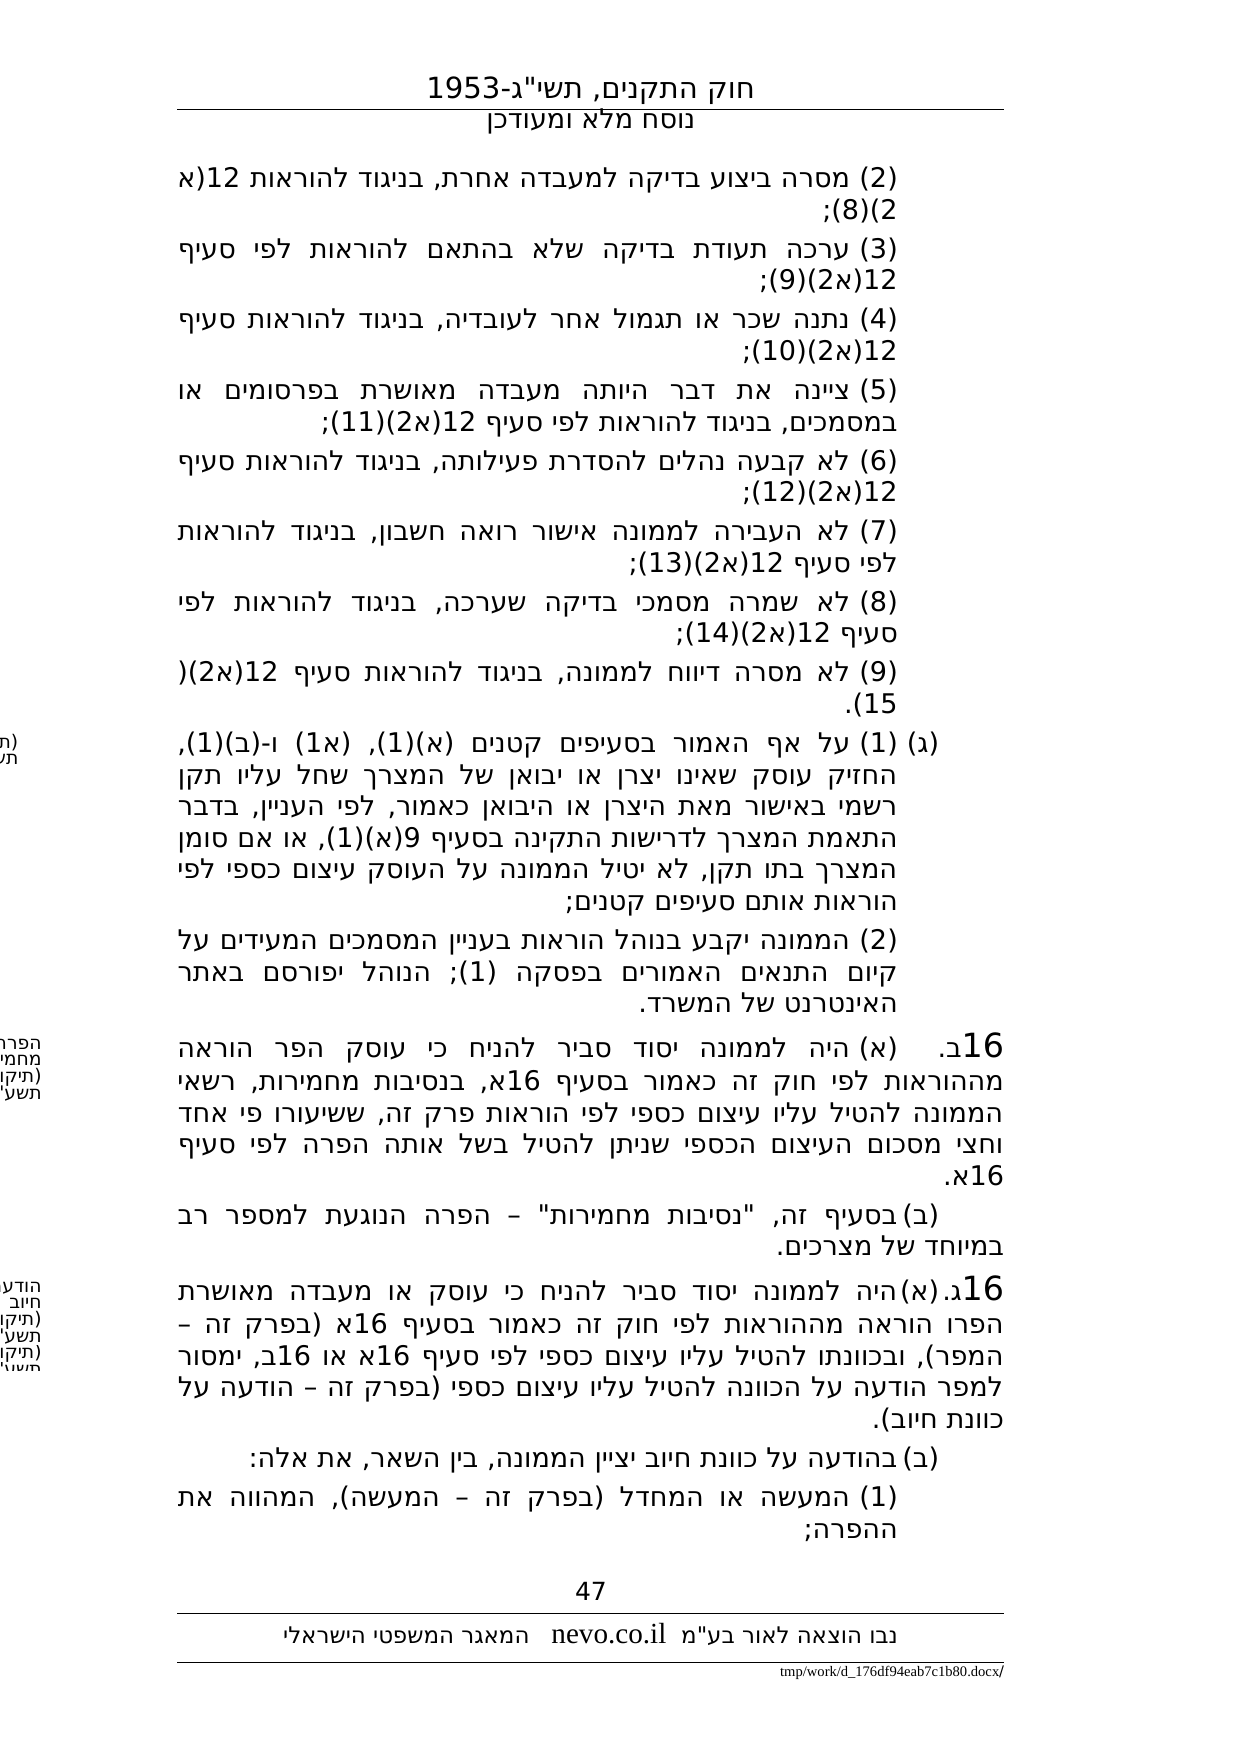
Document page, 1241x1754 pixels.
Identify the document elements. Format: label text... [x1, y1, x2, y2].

text (5) ציינה את דבר היותה מעבדה מאושרת בפרסומים או במסמכים, בניגוד להוראות לפי סעיף 12(א2)(11); [177, 374, 898, 437]
text (4) נתנה שכר או תגמול אחר לעובדיה, בניגוד להוראות סעיף 12(א2)(10); [177, 304, 898, 367]
text (2) מסרה ביצוע בדיקה למעבדה אחרת, בניגוד להוראות 12(א2)(8); [177, 162, 898, 226]
text (6) לא קבעה נהלים להסדרת פעילותה, בניגוד להוראות סעיף 12(א2)(12); [177, 445, 898, 508]
text (3) ערכה תעודת בדיקה שלא בהתאם להוראות לפי סעיף 12(א2)(9); [177, 233, 898, 296]
text 16ג. (א) היה לממונה יסוד סביר להניח כי עוסק או מעבדה מאושרת הפרו הוראה מההוראות לפי חוק זה כאמור בסעיף 16א (בפרק זה – המפר), ובכוונתו להטיל עליו עיצום כספי לפי סעיף 16א או 16ב, ימסור למפר הודעה על הכוונה להטיל עליו עיצום כספי (בפרק זה – הודעה על כוונת חיוב). [177, 1270, 1004, 1435]
text (ב) בהודעה על כוונת חיוב יציין הממונה, בין השאר, את אלה: [177, 1442, 1004, 1474]
text (ג) (1) על אף האמור בסעיפים קטנים (א)(1), (א1) ו-(ב)(1), החזיק עוסק שאינו יצרן או יבואן של המצרך שחל עליו תקן רשמי באישור מאת היצרן או היבואן כאמור, לפי העניין, בדבר התאמת המצרך לדרישות התקינה בסעיף 9(א)(1), או אם סומן המצרך בתו תקן, לא יטיל הממונה על העוסק עיצום כספי לפי הוראות אותם סעיפים קטנים; [177, 727, 1004, 917]
text (7) לא העבירה לממונה אישור רואה חשבון, בניגוד להוראות לפי סעיף 12(א2)(13); [177, 516, 898, 579]
text 16ב. (א) היה לממונה יסוד סביר להניח כי עוסק הפר הוראה מההוראות לפי חוק זה כאמור בסעיף 16א, בנסיבות מחמירות, רשאי הממונה להטיל עליו עיצום כספי לפי הוראות פרק זה, ששיעורו פי אחד וחצי מסכום העיצום הכספי שניתן להטיל בשל אותה הפרה לפי סעיף 16א. [177, 1026, 1004, 1192]
text (9) לא מסרה דיווח לממונה, בניגוד להוראות סעיף 12(א2)(15). [177, 657, 898, 720]
text (ב) בסעיף זה, "נסיבות מחמירות" – הפרה הנוגעת למספר רב במיוחד של מצרכים. [177, 1199, 1004, 1262]
text (2) הממונה יקבע בנוהל הוראות בעניין המסמכים המעידים על קיום התנאים האמורים בפסקה (1); הנוהל יפורסם באתר האינטרנט של המשרד. [177, 924, 898, 1019]
text (8) לא שמרה מסמכי בדיקה שערכה, בניגוד להוראות לפי סעיף 12(א2)(14); [177, 586, 898, 649]
text (1) המעשה או המחדל (בפרק זה – המעשה), המהווה את ההפרה; [177, 1481, 898, 1544]
